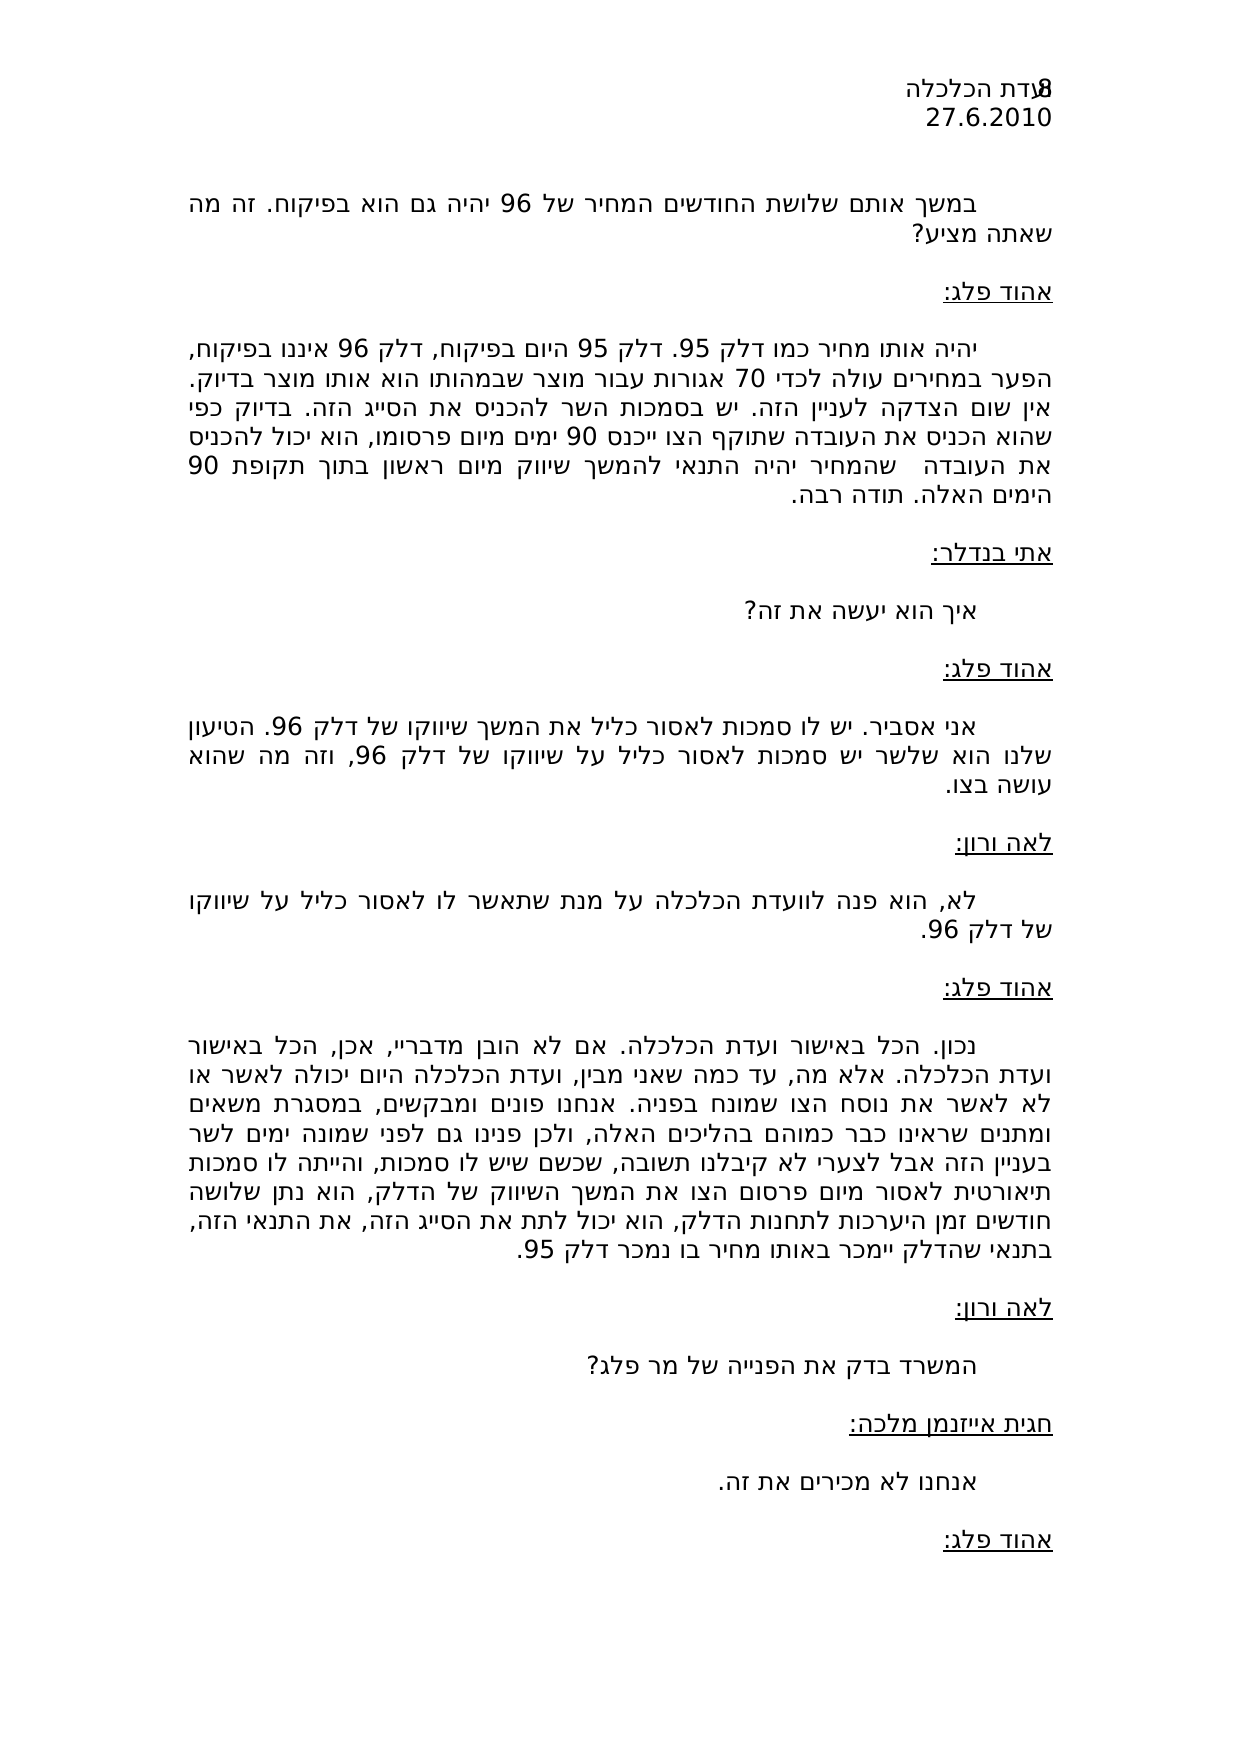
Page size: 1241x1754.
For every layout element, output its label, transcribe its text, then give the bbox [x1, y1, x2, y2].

text אהוד פלג: [187, 973, 1053, 1002]
text אני אסביר. יש לו סמכות לאסור כליל את המשך שיווקו של דלק 96. הטיעון שלנו הוא שלשר יש סמכות לאסור כליל על שיווקו של דלק 96, וזה מה שהוא עושה בצו. [187, 712, 1053, 799]
text נכון. הכל באישור ועדת הכלכלה. אם לא הובן מדבריי, אכן, הכל באישור ועדת הכלכלה. אלא מה, עד כמה שאני מבין, ועדת הכלכלה היום יכולה לאשר או לא לאשר את נוסח הצו שמונח בפניה. אנחנו פונים ומבקשים, במסגרת משאים ומתנים שראינו כבר כמוהם בהליכים האלה, ולכן פנינו גם לפני שמונה ימים לשר בעניין הזה אבל לצערי לא קיבלנו תשובה, שכשם שיש לו סמכות, והייתה לו סמכות תיאורטית לאסור מיום פרסום הצו את המשך השיווק של הדלק, הוא נתן שלושה חודשים זמן היערכות לתחנות הדלק, הוא יכול לתת את הסייג הזה, את התנאי הזה, בתנאי שהדלק יימכר באותו מחיר בו נמכר דלק 95. [187, 1031, 1053, 1264]
text אנחנו לא מכירים את זה. [187, 1467, 1053, 1496]
text המשרד בדק את הפנייה של מר פלג? [187, 1351, 1053, 1380]
text איך הוא יעשה את זה? [187, 596, 1053, 625]
text לאה ורון: [187, 1293, 1053, 1322]
text חגית אייזנמן מלכה: [187, 1409, 1053, 1438]
text במשך אותם שלושת החודשים המחיר של 96 יהיה גם הוא בפיקוח. זה מה שאתה מציע? [187, 189, 1053, 248]
text אהוד פלג: [187, 654, 1053, 683]
text לא, הוא פנה לוועדת הכלכלה על מנת שתאשר לו לאסור כליל על שיווקו של דלק 96. [187, 886, 1053, 944]
text אתי בנדלר: [187, 538, 1053, 567]
text יהיה אותו מחיר כמו דלק 95. דלק 95 היום בפיקוח, דלק 96 איננו בפיקוח, הפער במחירים עולה לכדי 70 אגורות עבור מוצר שבמהותו הוא אותו מוצר בדיוק. אין שום הצדקה לעניין הזה. יש בסמכות השר להכניס את הסייג הזה. בדיוק כפי שהוא הכניס את העובדה שתוקף הצו ייכנס 90 ימים מיום פרסומו, הוא יכול להכניס את העובדה שהמחיר יהיה התנאי להמשך שיווק מיום ראשון בתוך תקופת 90 הימים האלה. תודה רבה. [187, 334, 1053, 509]
text אהוד פלג: [187, 1525, 1053, 1554]
text אהוד פלג: [187, 277, 1053, 306]
text לאה ורון: [187, 828, 1053, 857]
